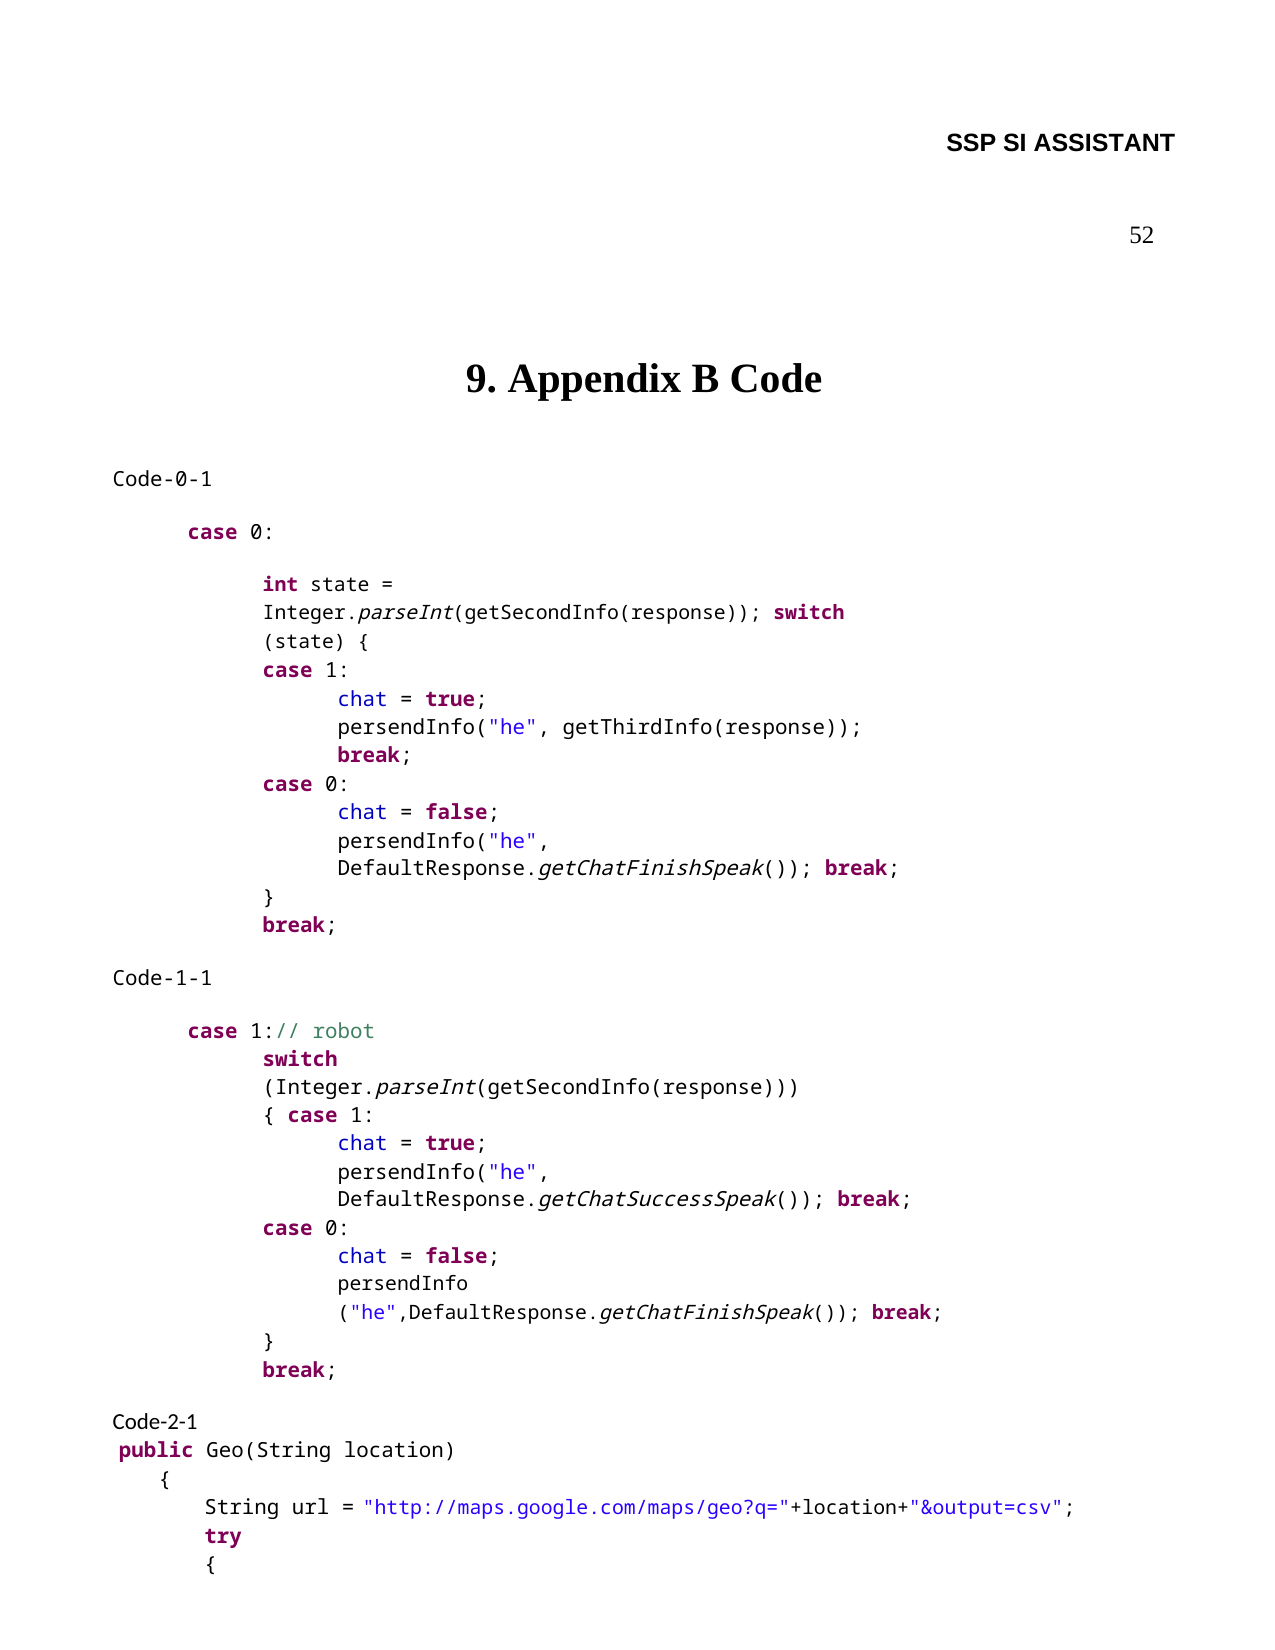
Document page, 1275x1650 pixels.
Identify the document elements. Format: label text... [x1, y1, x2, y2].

text case 1: [262, 655, 1175, 684]
text case 0: [262, 1213, 1175, 1241]
text } [262, 1326, 1175, 1355]
text persendInfo("he", getThirdInfo(response)); [337, 712, 1175, 741]
text Code-0-1 [112, 464, 1175, 493]
text try [204, 1521, 1175, 1549]
text 52 [1129, 221, 1175, 249]
text persendInfo("he", DefaultResponse.getChatFinishSpeak()); break; [337, 826, 992, 882]
text case 1:// robot [187, 1016, 1175, 1044]
text } [262, 882, 1175, 910]
text break; [337, 741, 1175, 769]
text break; [262, 1355, 1175, 1383]
text switch (Integer.parseInt(getSecondInfo(response))) { case 1: [262, 1044, 871, 1128]
text Code-1-1 [112, 963, 1175, 992]
text chat = true; [337, 1128, 1175, 1157]
text public Geo(String location) [119, 1436, 1175, 1464]
text String url = "http://maps.google.com/maps/geo?q="+location+"&output=csv"; [204, 1492, 1175, 1521]
text Code-2-1 [112, 1407, 1175, 1436]
text persendInfo("he", DefaultResponse.getChatSuccessSpeak()); break; [337, 1157, 1002, 1213]
text case 0: [187, 517, 1175, 546]
text break; [262, 910, 1175, 939]
text chat = true; [337, 684, 1175, 712]
text { [158, 1464, 1175, 1492]
text chat = false; [337, 1241, 1175, 1269]
text chat = false; [337, 797, 1175, 826]
text 9. Appendix B Code [112, 306, 1175, 401]
text persendInfo("he",DefaultResponse.getChatFinishSpeak()); break; [337, 1270, 979, 1325]
text case 0: [262, 769, 1175, 797]
text { [204, 1549, 1175, 1577]
text int state = Integer.parseInt(getSecondInfo(response)); switch (state) { [262, 570, 894, 654]
